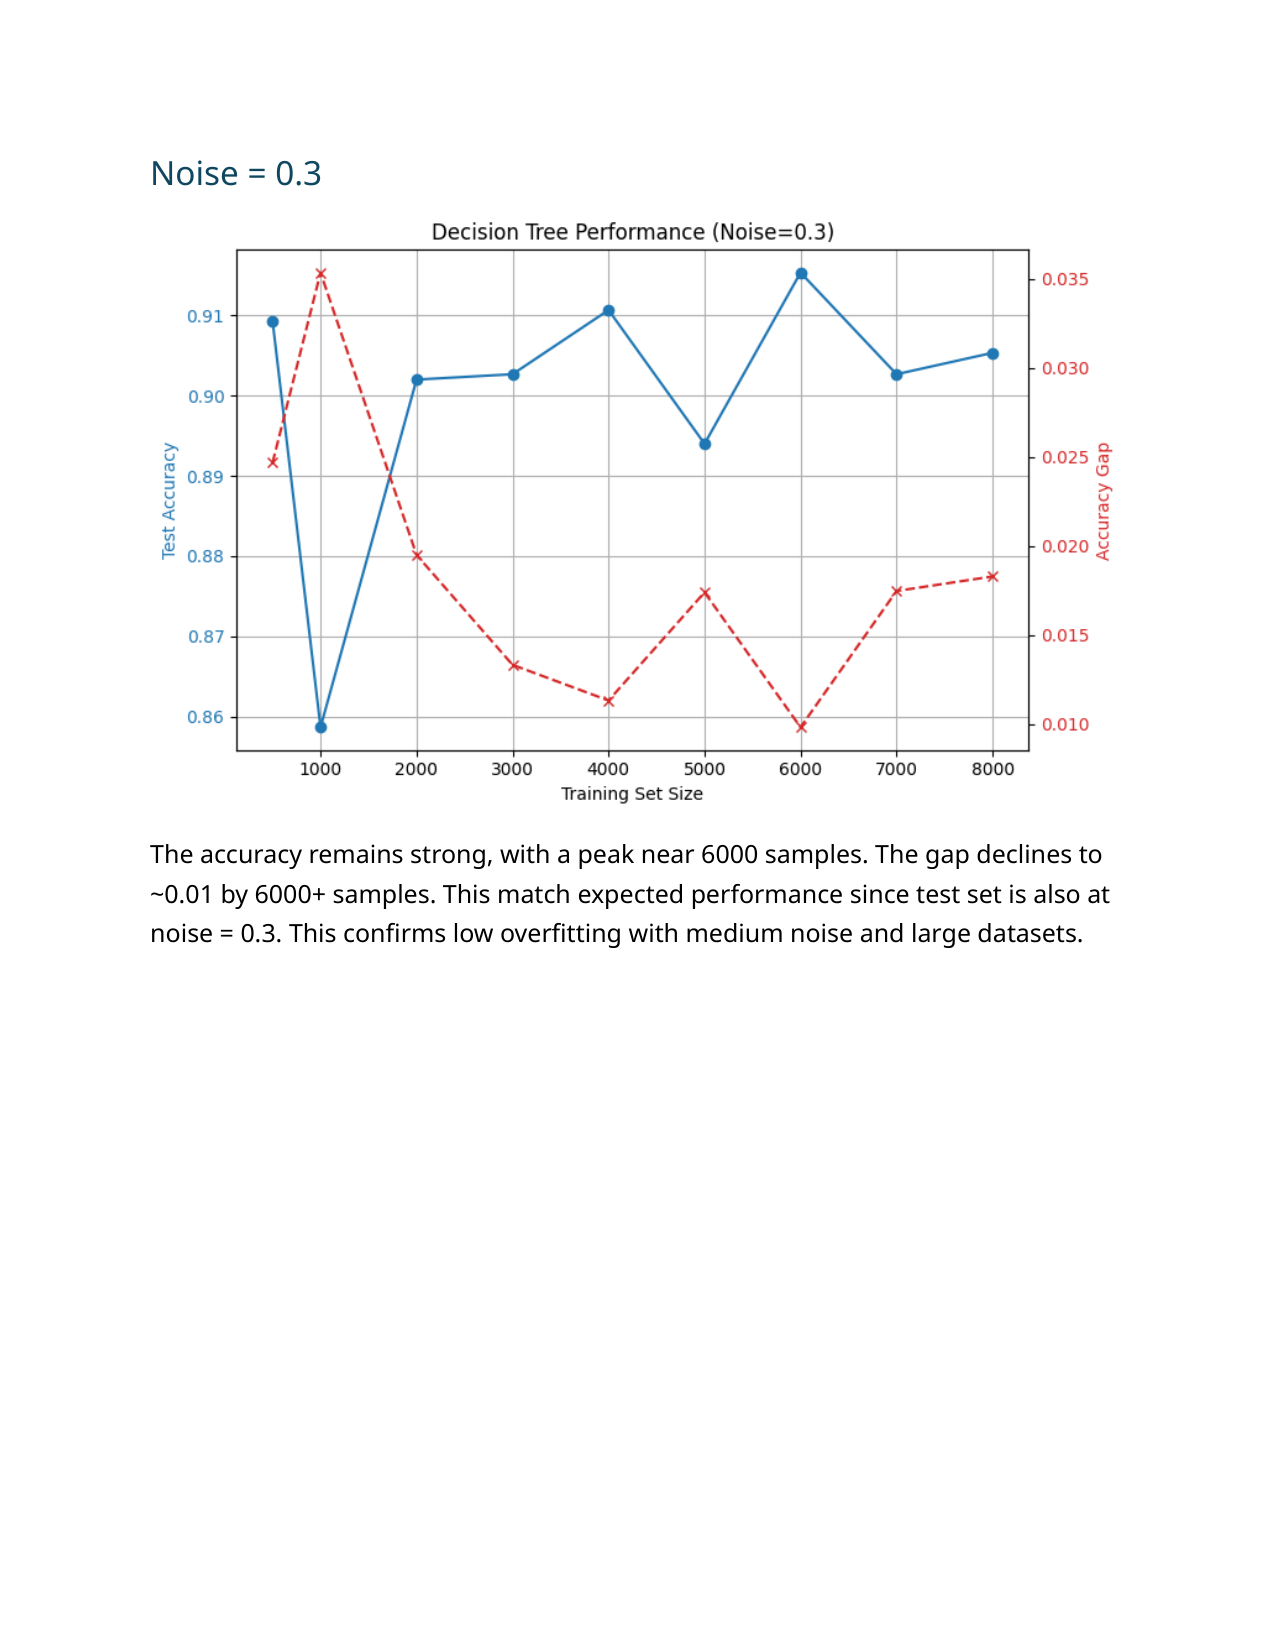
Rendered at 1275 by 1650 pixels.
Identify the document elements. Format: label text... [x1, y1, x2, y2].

picture [150, 210, 1125, 816]
subtitle Noise = 0.3 [150, 150, 1125, 195]
text The accuracy remains strong, with a peak near 6000 samples. The gap declines to ~0.01 by 6000+ samples. This match expected performance since test set is also at noise = 0.3. This confirms low overfitting with medium noise and large datasets. [150, 837, 1125, 949]
